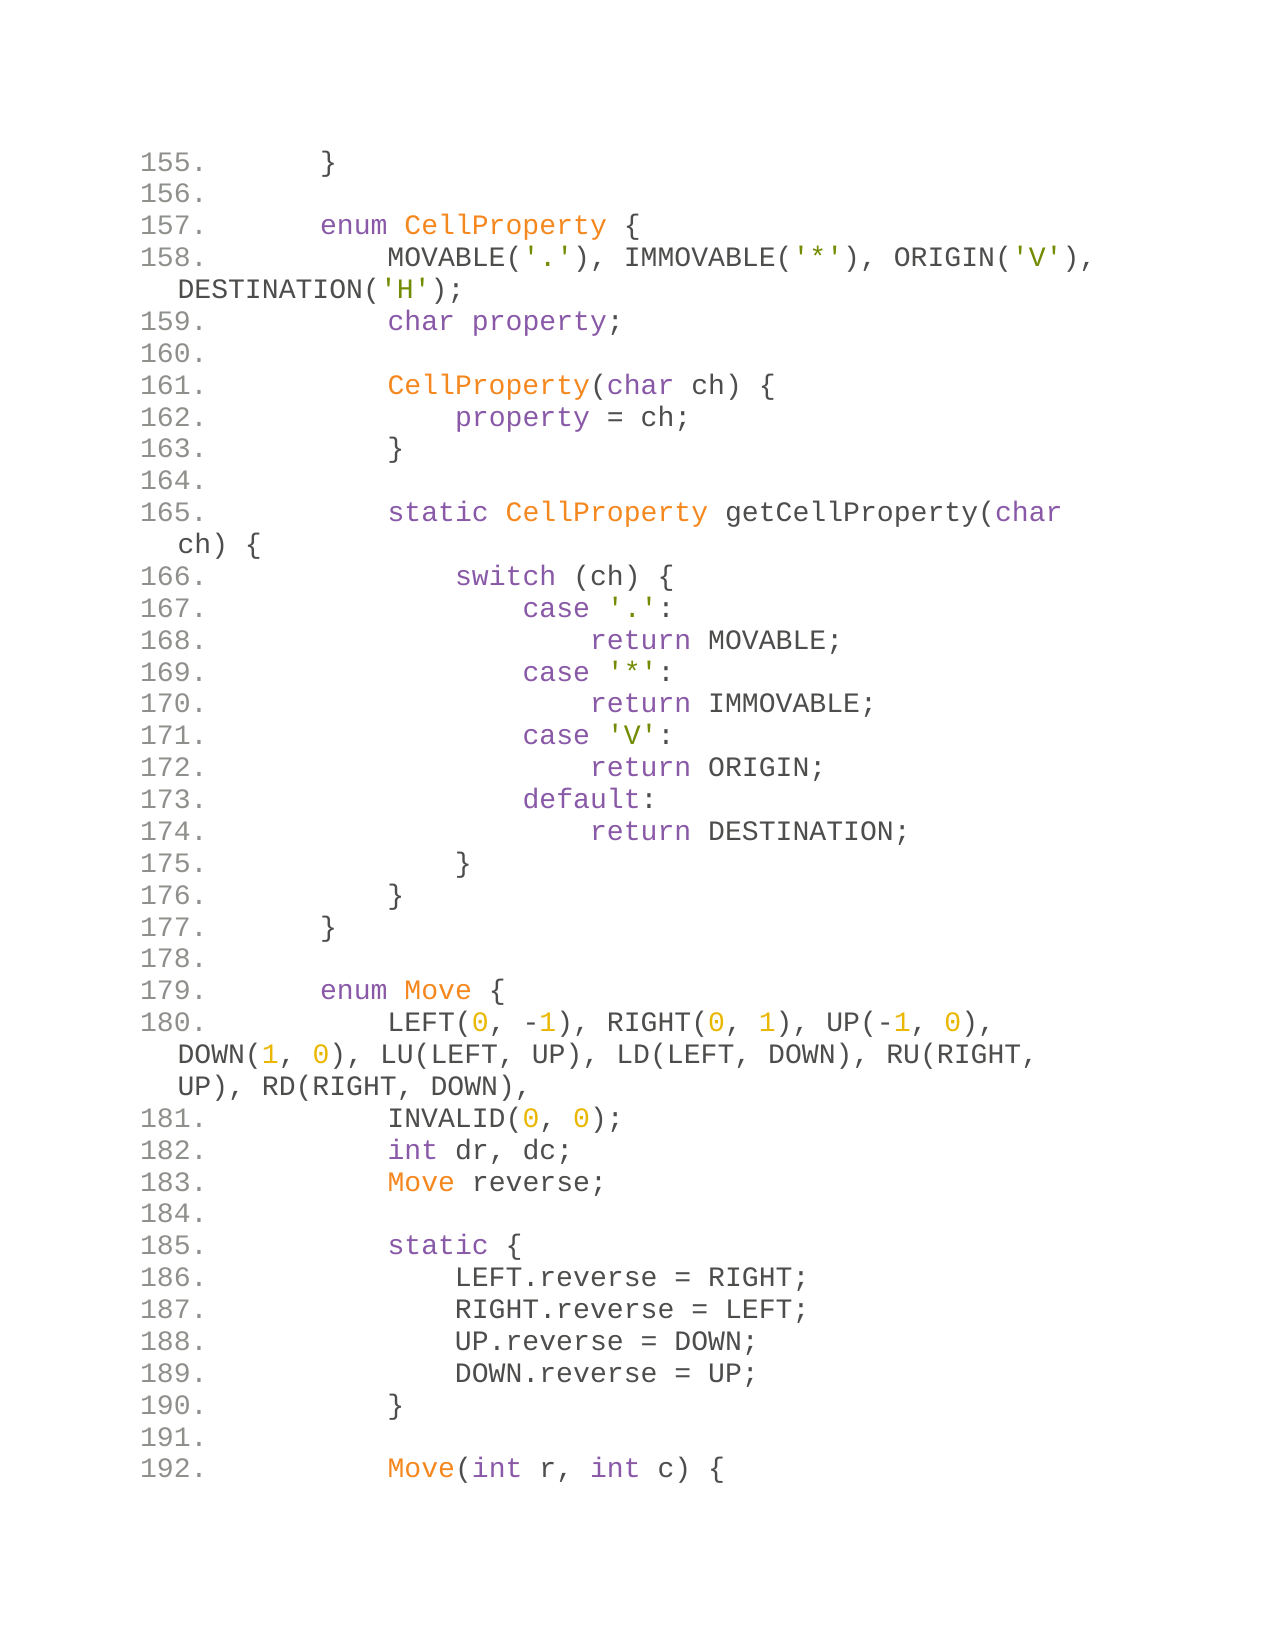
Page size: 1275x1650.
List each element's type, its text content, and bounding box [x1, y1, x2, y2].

list } [140, 881, 1098, 913]
list case 'V': [140, 721, 1098, 753]
list } [140, 1391, 1098, 1423]
list UP.reverse = DOWN; [140, 1327, 1098, 1359]
list } [140, 849, 1098, 881]
list RIGHT.reverse = LEFT; [140, 1295, 1098, 1327]
list return ORIGIN; [140, 753, 1098, 785]
list case '*': [140, 658, 1098, 689]
list Move(int r, int c) { [140, 1454, 1098, 1486]
list int dr, dc; [140, 1136, 1098, 1168]
list char property; [140, 307, 1098, 339]
list return MOVABLE; [140, 626, 1098, 658]
list case '.': [140, 594, 1098, 626]
list INVALID(0, 0); [140, 1104, 1098, 1136]
list switch (ch) { [140, 562, 1098, 594]
list } [140, 434, 1098, 466]
list } [140, 148, 1098, 179]
list CellProperty(char ch) { [140, 371, 1098, 403]
list LEFT(0, -1), RIGHT(0, 1), UP(-1, 0), DOWN(1, 0), LU(LEFT, UP), LD(LEFT, DOWN), RU(RIGHT, UP), RD(RIGHT, DOWN), [140, 1008, 1098, 1104]
list DOWN.reverse = UP; [140, 1359, 1098, 1391]
list return IMMOVABLE; [140, 689, 1098, 721]
list return DESTINATION; [140, 817, 1098, 849]
list default: [140, 785, 1098, 817]
list enum Move { [140, 976, 1098, 1008]
list static { [140, 1231, 1098, 1263]
list MOVABLE('.'), IMMOVABLE('*'), ORIGIN('V'), DESTINATION('H'); [140, 243, 1098, 307]
list enum CellProperty { [140, 211, 1098, 243]
list LEFT.reverse = RIGHT; [140, 1263, 1098, 1295]
list } [140, 913, 1098, 944]
list property = ch; [140, 403, 1098, 434]
list static CellProperty getCellProperty(char ch) { [140, 498, 1098, 562]
list Move reverse; [140, 1168, 1098, 1199]
